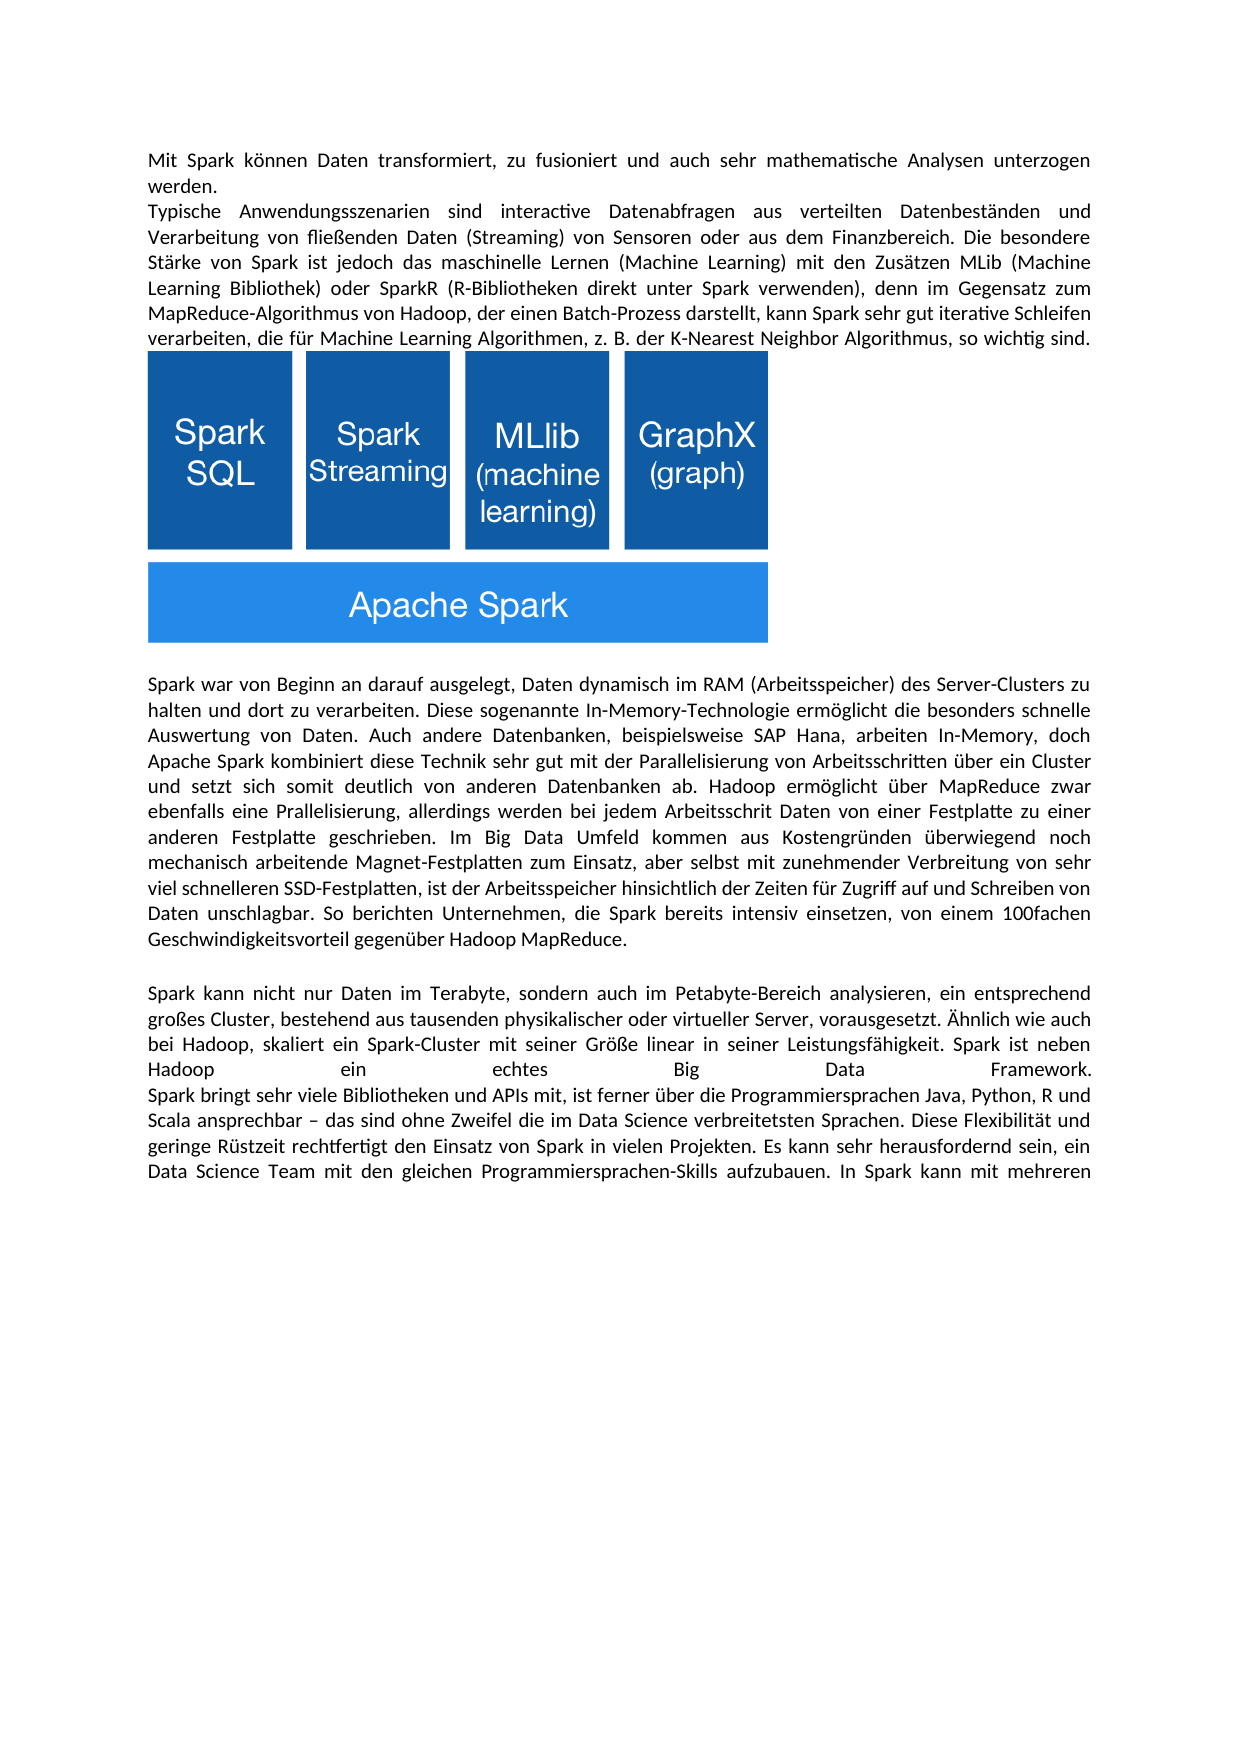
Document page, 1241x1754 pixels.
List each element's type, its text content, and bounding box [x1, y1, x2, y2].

text Spark kann nicht nur Daten im Terabyte, sondern auch im Petabyte-Bereich analysieren, ein entsprechend großes Cluster, bestehend aus tausenden physikalischer oder virtueller Server, vorausgesetzt. Ähnlich wie auch bei Hadoop, skaliert ein Spark-Cluster mit seiner Größe linear in seiner Leistungsfähigkeit. Spark ist neben Hadoop ein echtes Big Data Framework. Spark bringt sehr viele Bibliotheken und APIs mit, ist ferner über die Programmiersprachen Java, Python, R und Scala ansprechbar – das sind ohne Zweifel die im Data Science verbreitetsten Sprachen. Diese Flexibilität und geringe Rüstzeit rechtfertigt den Einsatz von Spark in vielen Projekten. Es kann sehr herausfordernd sein, ein Data Science Team mit den gleichen Programmiersprachen-Skills aufzubauen. In Spark kann mit mehreren Programmiersprachen gearbeitet werden, so dass dieses Problem teilweise umgangen werden kann. [148, 980, 1093, 1184]
picture [147, 351, 768, 643]
text Spark war von Beginn an darauf ausgelegt, Daten dynamisch im RAM (Arbeitsspeicher) des Server-Clusters zu halten und dort zu verarbeiten. Diese sogenannte In-Memory-Technologie ermöglicht die besonders schnelle Auswertung von Daten. Auch andere Datenbanken, beispielsweise SAP Hana, arbeiten In-Memory, doch Apache Spark kombiniert diese Technik sehr gut mit der Parallelisierung von Arbeitsschritten über ein Cluster und setzt sich somit deutlich von anderen Datenbanken ab. Hadoop ermöglicht über MapReduce zwar ebenfalls eine Prallelisierung, allerdings werden bei jedem Arbeitsschrit Daten von einer Festplatte zu einer anderen Festplatte geschrieben. Im Big Data Umfeld kommen aus Kostengründen überwiegend noch mechanisch arbeitende Magnet-Festplatten zum Einsatz, aber selbst mit zunehmender Verbreitung von sehr viel schnelleren SSD-Festplatten, ist der Arbeitsspeicher hinsichtlich der Zeiten für Zugriff auf und Schreiben von Daten unschlagbar. So berichten Unternehmen, die Spark bereits intensiv einsetzen, von einem 100fachen Geschwindigkeitsvorteil gegenüber Hadoop MapReduce. [148, 672, 1093, 951]
